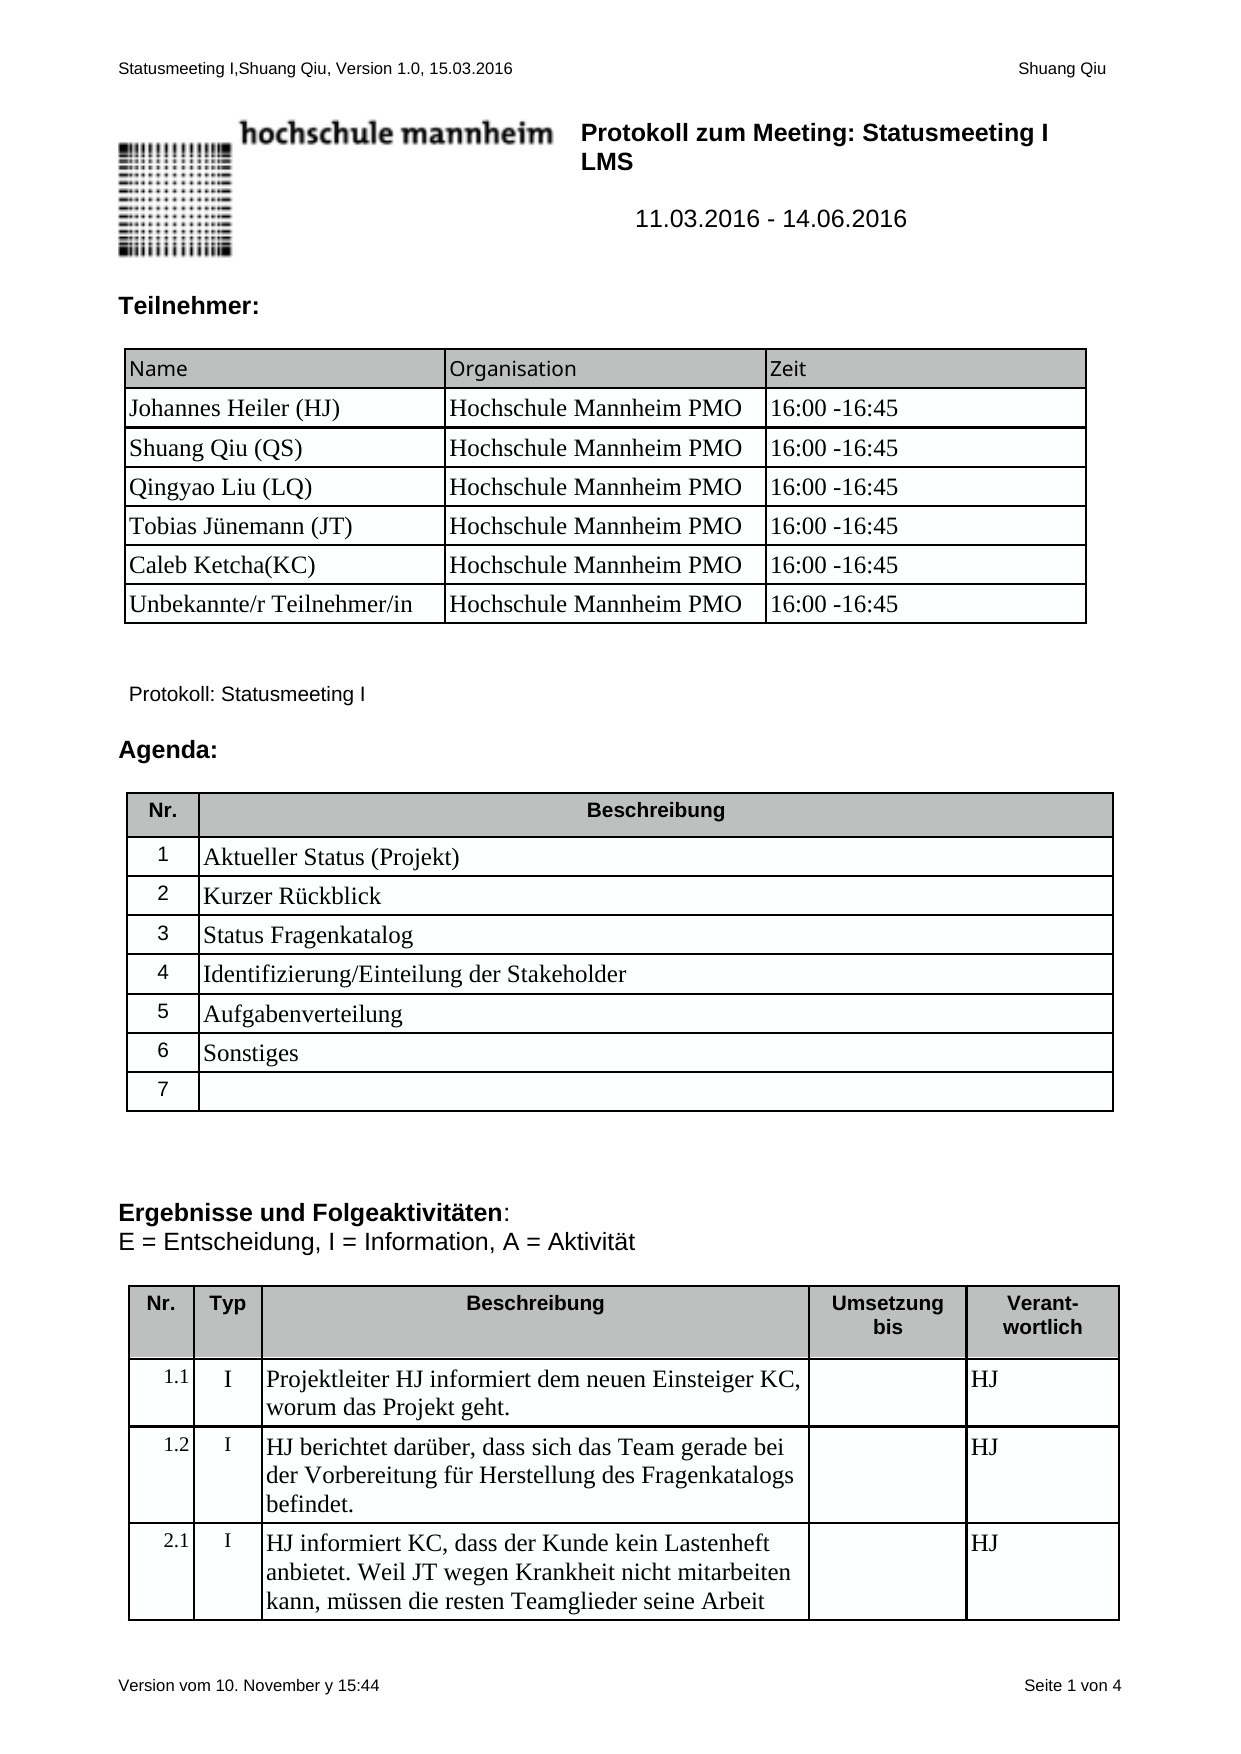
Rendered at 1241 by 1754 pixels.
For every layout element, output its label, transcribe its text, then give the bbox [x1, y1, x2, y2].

table_cell Aufgabenverteilung [200, 995, 1112, 1032]
table_cell Caleb Ketcha(KC) [126, 546, 444, 583]
table_cell [810, 1428, 965, 1522]
table_cell 7 [128, 1073, 198, 1110]
table_cell 2 [128, 877, 198, 914]
table_cell 16:00 -16:45 [767, 389, 1085, 426]
table_cell Aktueller Status (Projekt) [200, 838, 1112, 875]
table_cell 6 [128, 1034, 198, 1071]
text Teilnehmer: [118, 291, 1122, 319]
text 11.03.2016 - 14.06.2016 [556, 176, 1122, 233]
table_header Name [126, 350, 444, 387]
table_cell 3 [128, 916, 198, 953]
table_cell 16:00 -16:45 [767, 429, 1085, 466]
table_cell Identifizierung/Einteilung der Stakeholder [200, 955, 1112, 992]
table_cell 1.1 [130, 1360, 193, 1425]
table_header Typ [195, 1287, 261, 1357]
text Ergebnisse und Folgeaktivitäten: [118, 1198, 1122, 1227]
table_header Umsetzung bis [810, 1287, 965, 1357]
table_cell 2.1 [130, 1524, 193, 1619]
table_cell Hochschule Mannheim PMO [446, 468, 765, 505]
table_cell Tobias Jünemann (JT) [126, 507, 444, 544]
picture [118, 118, 556, 260]
table_header Zeit [767, 350, 1085, 387]
table_cell 16:00 -16:45 [767, 507, 1085, 544]
table_header Nr. [128, 794, 198, 836]
table_cell Johannes Heiler (HJ) [126, 389, 444, 426]
table_header Verant-wortlich [968, 1287, 1118, 1357]
table_cell Unbekannte/r Teilnehmer/in [126, 585, 444, 622]
table_cell Hochschule Mannheim PMO [446, 585, 765, 622]
table_cell Kurzer Rückblick [200, 877, 1112, 914]
text Protokoll zum Meeting: Statusmeeting I LMS [556, 118, 1122, 176]
table_cell Hochschule Mannheim PMO [446, 389, 765, 426]
table_cell [810, 1360, 965, 1425]
table_cell HJ [968, 1428, 1118, 1522]
table_cell HJ berichtet darüber, dass sich das Team gerade bei der Vorbereitung für Herstellung des Fragenkatalogs befindet. [263, 1428, 808, 1522]
table_cell 1 [128, 838, 198, 875]
table_cell Status Fragenkatalog [200, 916, 1112, 953]
table_cell Hochschule Mannheim PMO [446, 546, 765, 583]
table_header Organisation [446, 350, 765, 387]
table_cell [128, 622, 1116, 653]
table_header Beschreibung [200, 794, 1112, 836]
text Protokoll: Statusmeeting I [128, 682, 1122, 706]
table_cell [810, 1524, 965, 1619]
table_header Beschreibung [263, 1287, 808, 1357]
text Agenda: [118, 734, 1122, 763]
table_cell HJ [968, 1360, 1118, 1425]
table_cell Projektleiter HJ informiert dem neuen Einsteiger KC, worum das Projekt geht. [263, 1360, 808, 1425]
table_cell 16:00 -16:45 [767, 546, 1085, 583]
table_cell 5 [128, 995, 198, 1032]
table_cell 16:00 -16:45 [767, 585, 1085, 622]
table_cell Shuang Qiu (QS) [126, 429, 444, 466]
table_cell Qingyao Liu (LQ) [126, 468, 444, 505]
table_cell I [195, 1360, 261, 1425]
table_cell 16:00 -16:45 [767, 468, 1085, 505]
table_cell [200, 1073, 1112, 1110]
table_cell 4 [128, 955, 198, 992]
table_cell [263, 1524, 808, 1619]
table_cell I [195, 1524, 261, 1619]
text E = Entscheidung, I = Information, A = Aktivität [118, 1227, 1122, 1256]
table_cell Hochschule Mannheim PMO [446, 507, 765, 544]
table_cell Hochschule Mannheim PMO [446, 429, 765, 466]
table_cell Sonstiges [200, 1034, 1112, 1071]
table_cell I [195, 1428, 261, 1522]
table_header Nr. [130, 1287, 193, 1357]
table_cell HJ [968, 1524, 1118, 1619]
table_cell 1.2 [130, 1428, 193, 1522]
